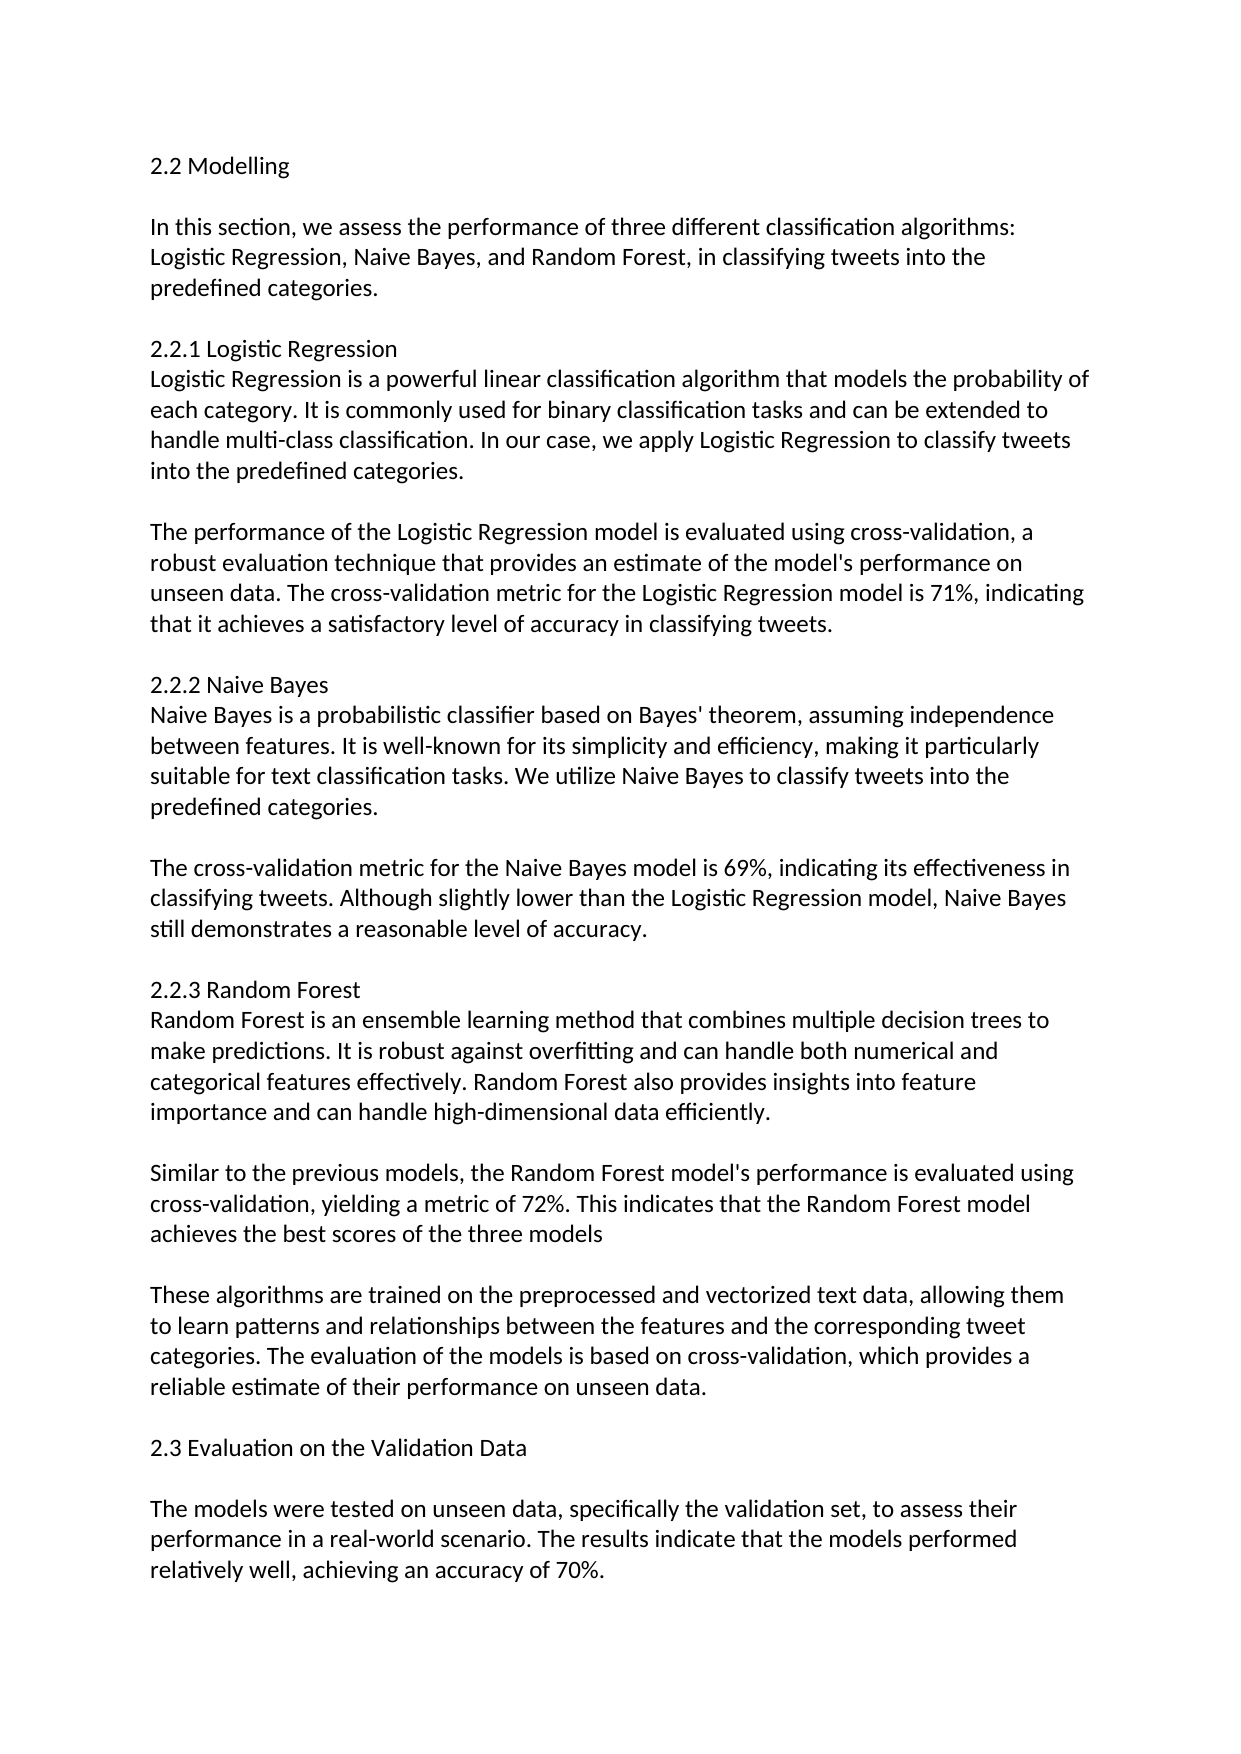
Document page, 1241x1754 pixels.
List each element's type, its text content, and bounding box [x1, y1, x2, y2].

text Similar to the previous models, the Random Forest model's performance is evaluated using cross-validation, yielding a metric of 72%. This indicates that the Random Forest model achieves the best scores of the three models [150, 1157, 1090, 1249]
text 2.2 Modelling [150, 150, 1090, 211]
text Logistic Regression is a powerful linear classification algorithm that models the probability of each category. It is commonly used for binary classification tasks and can be extended to handle multi-class classification. In our case, we apply Logistic Regression to classify tweets into the predefined categories. [150, 364, 1090, 486]
text Random Forest is an ensemble learning method that combines multiple decision trees to make predictions. It is robust against overfitting and can handle both numerical and categorical features effectively. Random Forest also provides insights into feature importance and can handle high-dimensional data efficiently. [150, 1004, 1090, 1127]
text 2.2.3 Random Forest [150, 974, 1090, 1004]
text The cross-validation metric for the Naive Bayes model is 69%, indicating its effectiveness in classifying tweets. Although slightly lower than the Logistic Regression model, Naive Bayes still demonstrates a reasonable level of accuracy. [150, 852, 1090, 943]
text The performance of the Logistic Regression model is evaluated using cross-validation, a robust evaluation technique that provides an estimate of the model's performance on unseen data. The cross-validation metric for the Logistic Regression model is 71%, indicating that it achieves a satisfactory level of accuracy in classifying tweets. [150, 516, 1090, 638]
text These algorithms are trained on the preprocessed and vectorized text data, allowing them to learn patterns and relationships between the features and the corresponding tweet categories. The evaluation of the models is based on cross-validation, which provides a reliable estimate of their performance on unseen data. [150, 1279, 1090, 1401]
text 2.2.1 Logistic Regression [150, 333, 1090, 364]
text In this section, we assess the performance of three different classification algorithms: Logistic Regression, Naive Bayes, and Random Forest, in classifying tweets into the predefined categories. [150, 211, 1090, 303]
text Naive Bayes is a probabilistic classifier based on Bayes' theorem, assuming independence between features. It is well-known for its simplicity and efficiency, making it particularly suitable for text classification tasks. We utilize Naive Bayes to classify tweets into the predefined categories. [150, 699, 1090, 821]
text 2.2.2 Naive Bayes [150, 669, 1090, 699]
text 2.3 Evaluation on the Validation Data [150, 1432, 1090, 1462]
text The models were tested on unseen data, specifically the validation set, to assess their performance in a real-world scenario. The results indicate that the models performed relatively well, achieving an accuracy of 70%. [150, 1493, 1090, 1584]
